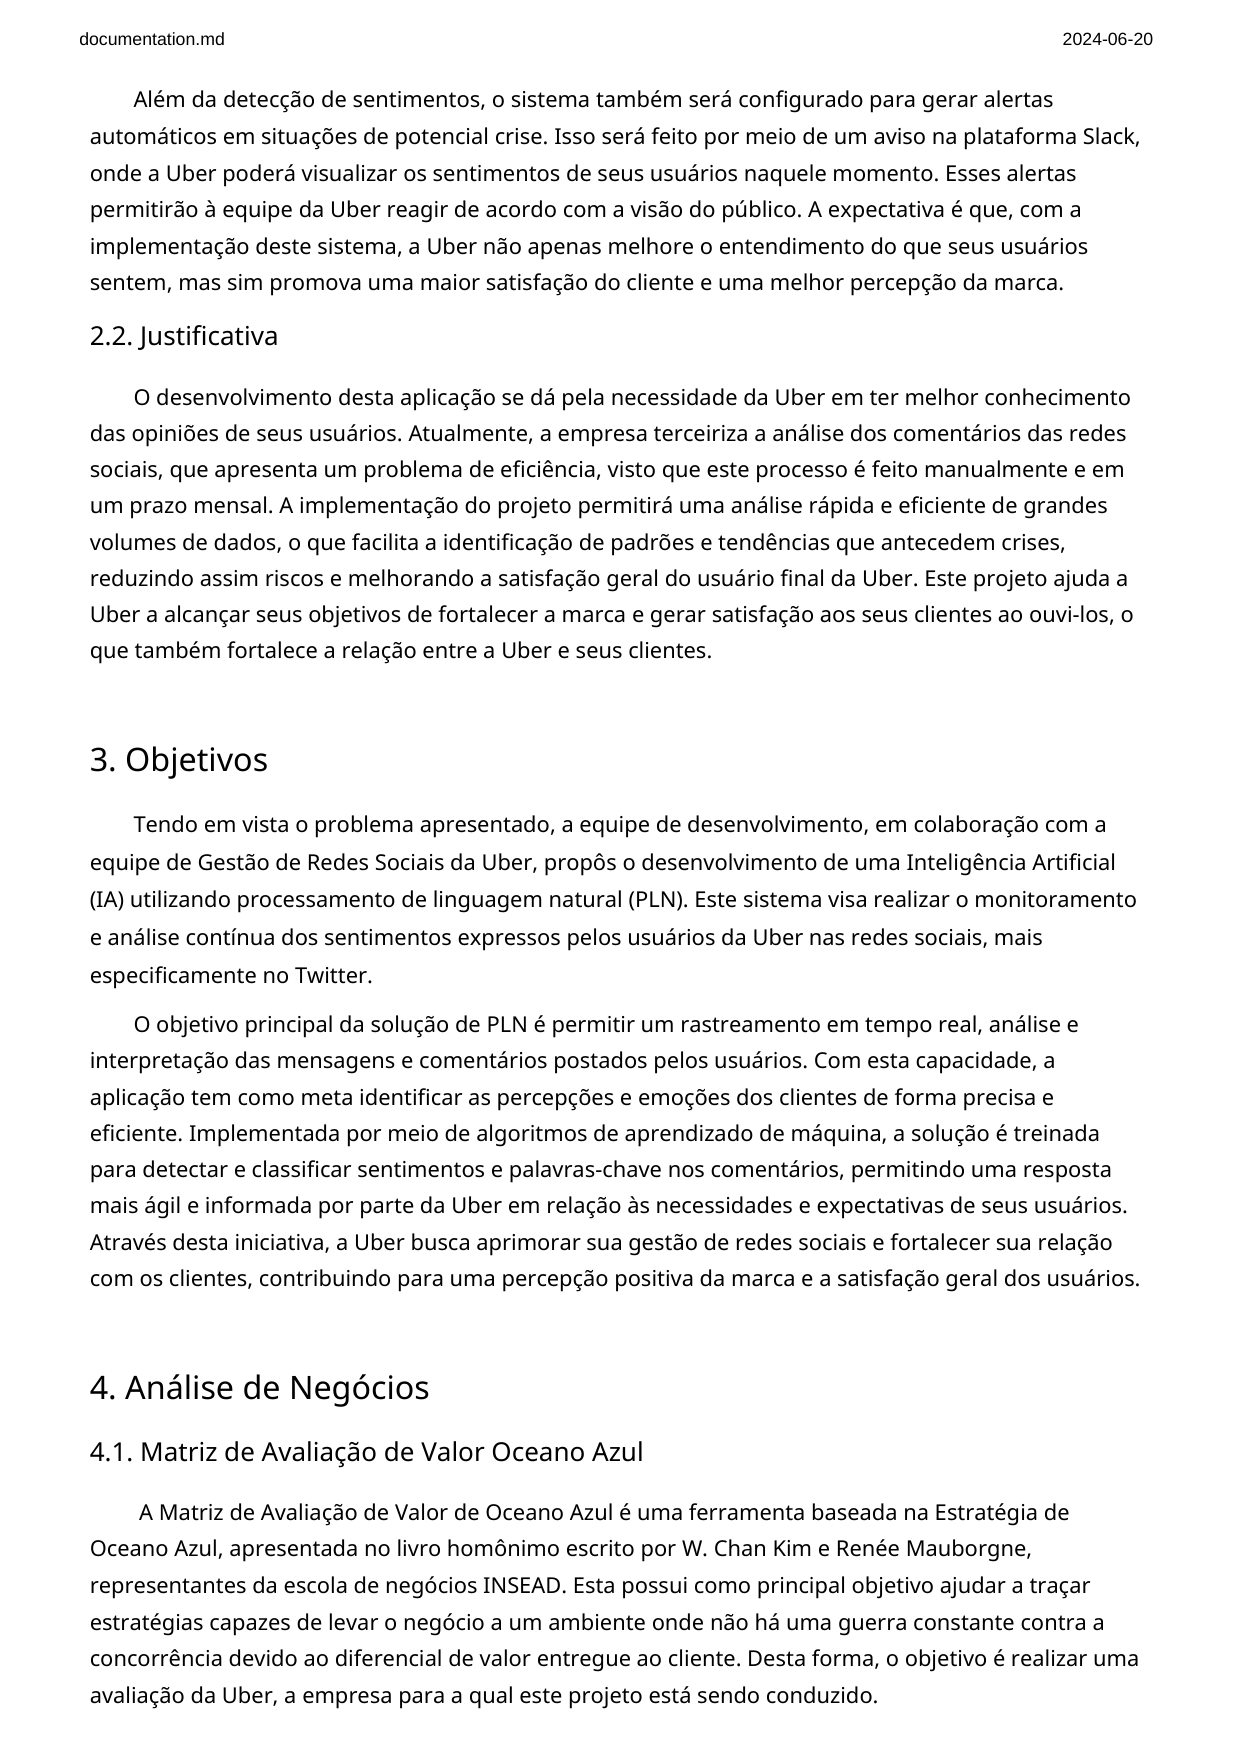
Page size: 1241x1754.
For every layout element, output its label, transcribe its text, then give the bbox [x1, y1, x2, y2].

text A Matriz de Avaliação de Valor de Oceano Azul é uma ferramenta baseada na Estratégia de Oceano Azul, apresentada no livro homônimo escrito por W. Chan Kim e Renée Mauborgne, representantes da escola de negócios INSEAD. Esta possui como principal objetivo ajudar a traçar estratégias capazes de levar o negócio a um ambiente onde não há uma guerra constante contra a concorrência devido ao diferencial de valor entregue ao cliente. Desta forma, o objetivo é realizar uma avaliação da Uber, a empresa para a qual este projeto está sendo conduzido. [89, 1497, 1149, 1709]
text O objetivo principal da solução de PLN é permitir um rastreamento em tempo real, análise e interpretação das mensagens e comentários postados pelos usuários. Com esta capacidade, a aplicação tem como meta identificar as percepções e emoções dos clientes de forma precisa e eficiente. Implementada por meio de algoritmos de aprendizado de máquina, a solução é treinada para detectar e classificar sentimentos e palavras-chave nos comentários, permitindo uma resposta mais ágil e informada por parte da Uber em relação às necessidades e expectativas de seus usuários. Através desta iniciativa, a Uber busca aprimorar sua gestão de redes sociais e fortalecer sua relação com os clientes, contribuindo para uma percepção positiva da marca e a satisfação geral dos usuários. [89, 1009, 1151, 1293]
text Além da detecção de sentimentos, o sistema também será configurado para gerar alertas automáticos em situações de potencial crise. Isso será feito por meio de um aviso na plataforma Slack, onde a Uber poderá visualizar os sentimentos de seus usuários naquele momento. Esses alertas permitirão à equipe da Uber reagir de acordo com a visão do público. A expectativa é que, com a implementação deste sistema, a Uber não apenas melhore o entendimento do que seus usuários sentem, mas sim promova uma maior satisfação do cliente e uma melhor percepção da marca. [89, 84, 1151, 297]
text O desenvolvimento desta aplicação se dá pela necessidade da Uber em ter melhor conhecimento das opiniões de seus usuários. Atualmente, a empresa terceiriza a análise dos comentários das redes sociais, que apresenta um problema de eficiência, visto que este processo é feito manualmente e em um prazo mensal. A implementação do projeto permitirá uma análise rápida e eficiente de grandes volumes de dados, o que facilita a identificação de padrões e tendências que antecedem crises, reduzindo assim riscos e melhorando a satisfação geral do usuário final da Uber. Este projeto ajuda a Uber a alcançar seus objetivos de fortalecer a marca e gerar satisfação aos seus clientes ao ouvi-los, o que também fortalece a relação entre a Uber e seus clientes. [89, 382, 1140, 665]
text 4.1. Matriz de Avaliação de Valor Oceano Azul [89, 1433, 1161, 1469]
text 3. Objetivos [89, 737, 1161, 781]
text Tendo em vista o problema apresentado, a equipe de desenvolvimento, em colaboração com a equipe de Gestão de Redes Sociais da Uber, propôs o desenvolvimento de uma Inteligência Artificial (IA) utilizando processamento de linguagem natural (PLN). Este sistema visa realizar o monitoramento e análise contínua dos sentimentos expressos pelos usuários da Uber nas redes sociais, mais especificamente no Twitter. [89, 809, 1151, 990]
text documentation.md 2024-06-20 [79, 28, 1161, 49]
text 4. Análise de Negócios [89, 1365, 1161, 1409]
text 2.2. Justificativa [89, 318, 1161, 353]
